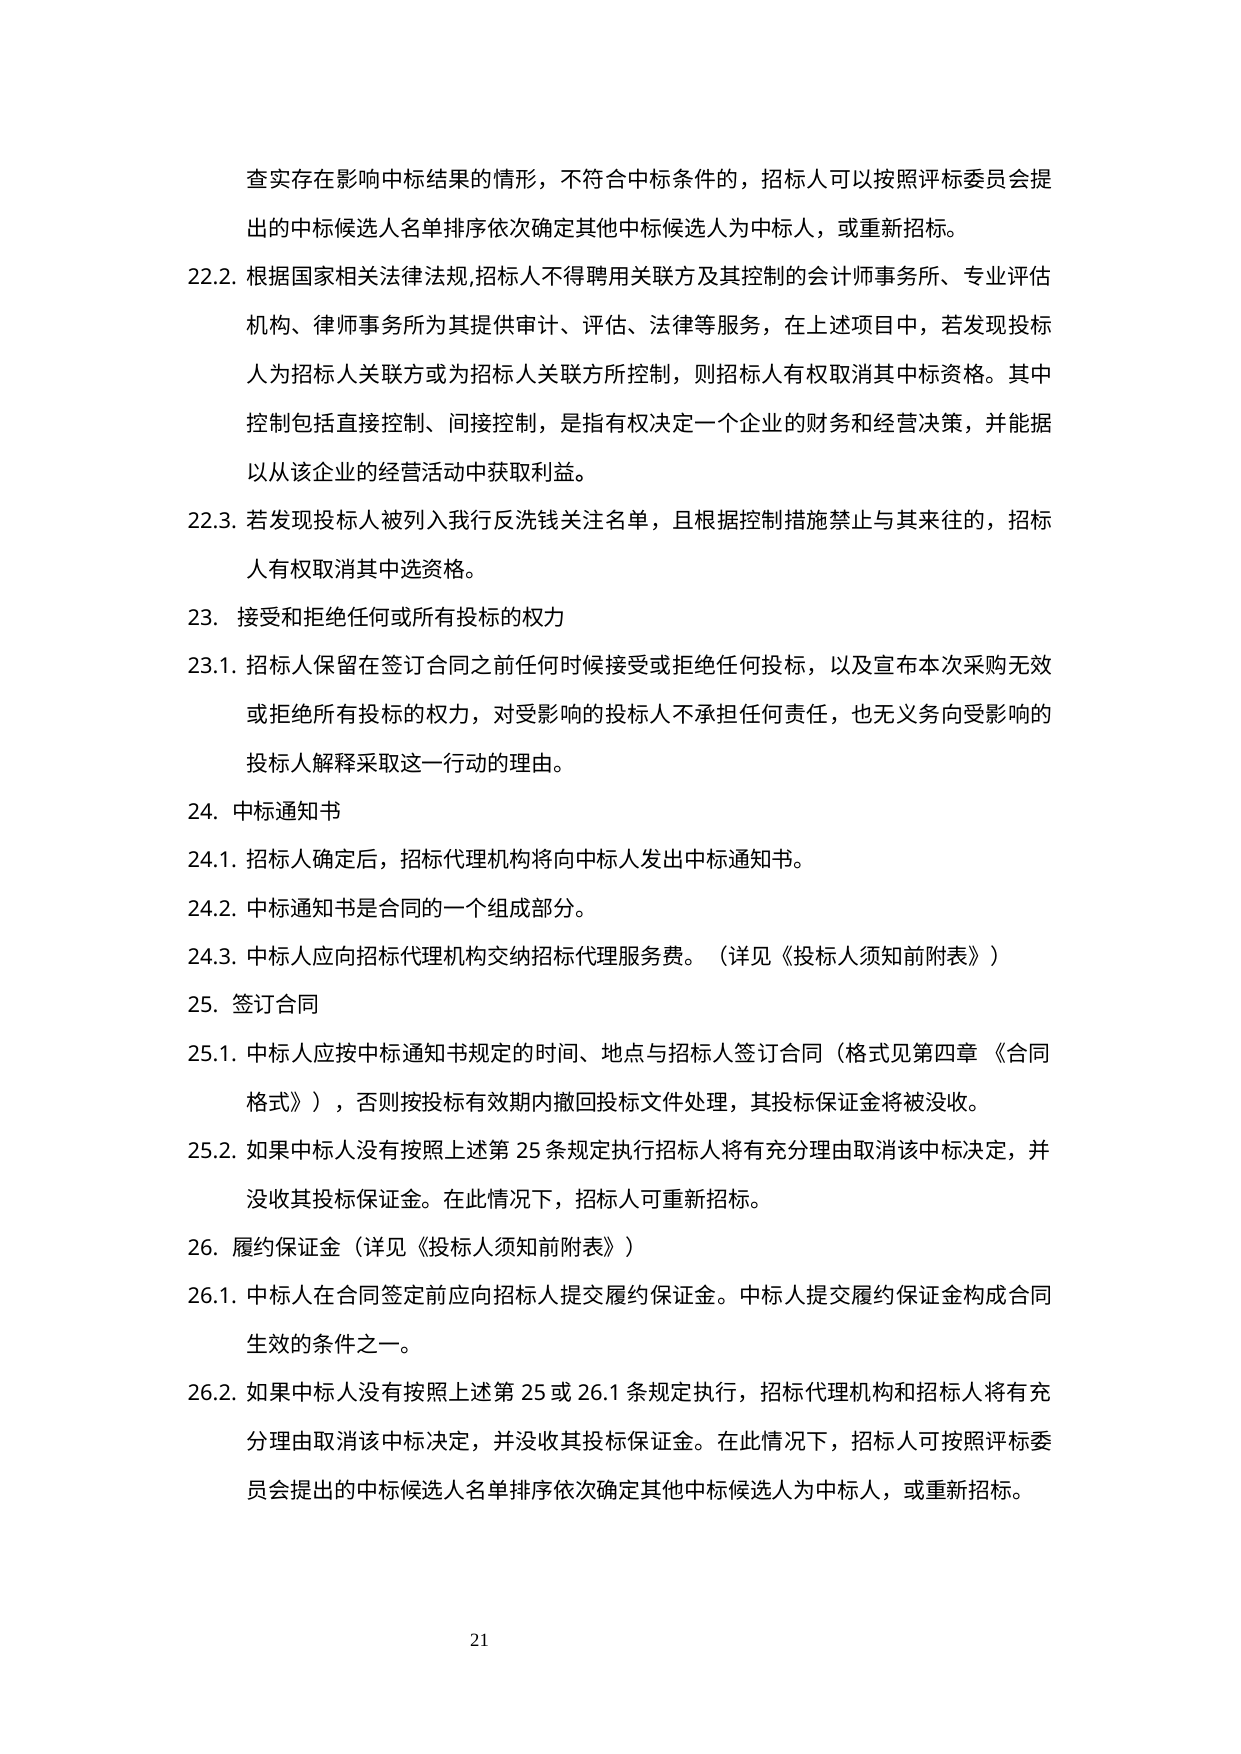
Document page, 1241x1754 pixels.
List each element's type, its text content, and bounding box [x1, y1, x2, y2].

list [187, 162, 1053, 243]
list 若发现投标人被列入我行反洗钱关注名单，且根据控制措施禁止与其来往的，招标人有权取消其中选资格。 [187, 502, 1053, 584]
list 根据国家相关法律法规,招标人不得聘用关联方及其控制的会计师事务所、专业评估机构、律师事务所为其提供审计、评估、法律等服务，在上述项目中，若发现投标人为招标人关联方或为招标人关联方所控制，则招标人有权取消其中标资格。其中，控制包括直接控制、间接控制，是指有权决定一个企业的财务和经营决策，并能据以从该企业的经营活动中获取利益。 [187, 259, 1053, 487]
list 接受和拒绝任何或所有投标的权力 [187, 599, 1053, 632]
list 签订合同 [187, 987, 1053, 1019]
list 中标人在合同签定前应向招标人提交履约保证金。中标人提交履约保证金构成合同生效的条件之一。 [187, 1278, 1053, 1359]
list 中标人应按中标通知书规定的时间、地点与招标人签订合同（格式见第四章 《合同格式》），否则按投标有效期内撤回投标文件处理，其投标保证金将被没收。 [187, 1035, 1053, 1117]
list 招标人保留在签订合同之前任何时候接受或拒绝任何投标，以及宣布本次采购无效或拒绝所有投标的权力，对受影响的投标人不承担任何责任，也无义务向受影响的投标人解释采取这一行动的理由。 [187, 648, 1053, 778]
list 招标人确定后，招标代理机构将向中标人发出中标通知书。 [187, 842, 1053, 874]
list 如果中标人没有按照上述第25或26.1条规定执行，招标代理机构和招标人将有充分理由取消该中标决定，并没收其投标保证金。在此情况下，招标人可按照评标委员会提出的中标候选人名单排序依次确定其他中标候选人为中标人，或重新招标。 [187, 1375, 1053, 1505]
list 中标通知书是合同的一个组成部分。 [187, 890, 1053, 923]
list 中标通知书 [187, 794, 1053, 826]
list 中标人应向招标代理机构交纳招标代理服务费。（详见《投标人须知前附表》） [187, 939, 1053, 971]
list 如果中标人没有按照上述第25条规定执行招标人将有充分理由取消该中标决定，并没收其投标保证金。在此情况下，招标人可重新招标。 [187, 1132, 1053, 1214]
list 履约保证金（详见《投标人须知前附表》） [187, 1229, 1053, 1262]
